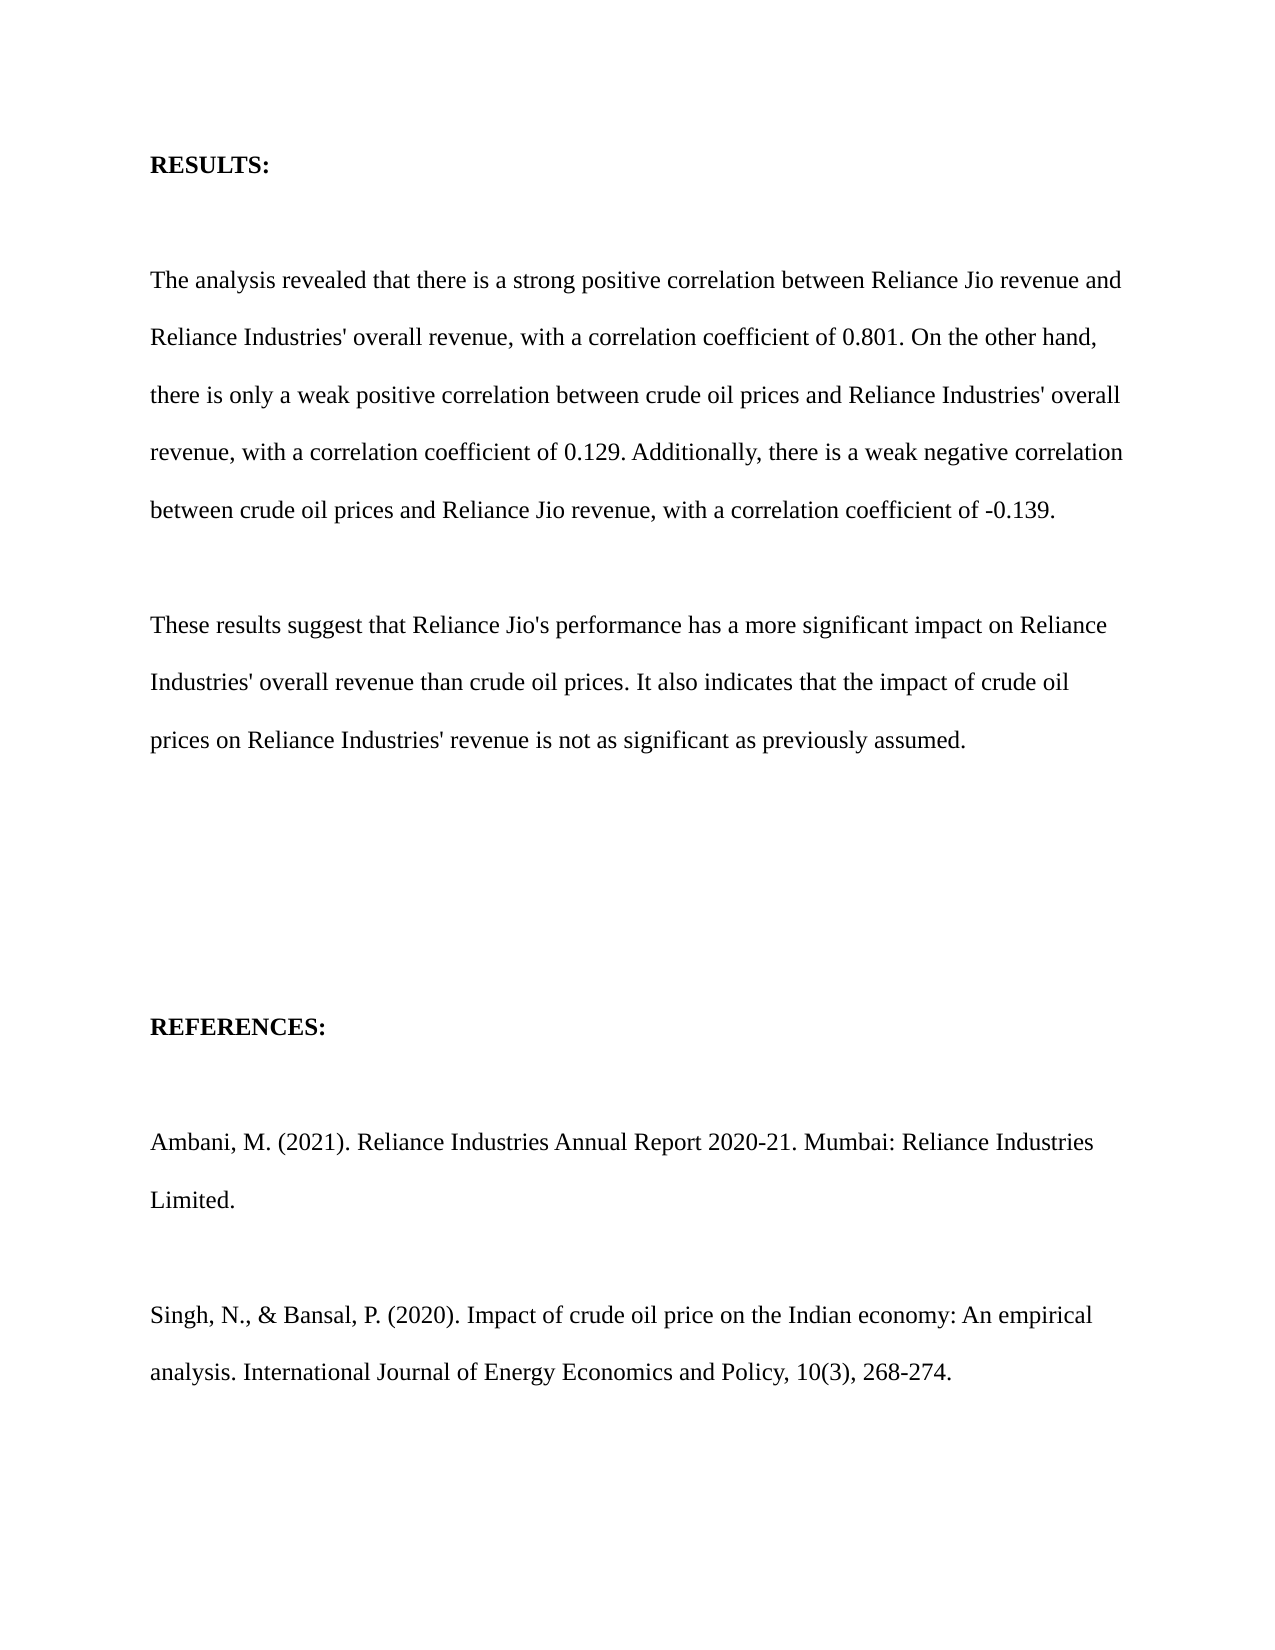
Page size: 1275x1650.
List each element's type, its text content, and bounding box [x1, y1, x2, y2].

text Ambani, M. (2021). Reliance Industries Annual Report 2020-21. Mumbai: Reliance Industries Limited. [150, 1127, 1125, 1214]
text RESULTS: [150, 150, 1125, 179]
text These results suggest that Reliance Jio's performance has a more significant impact on Reliance Industries' overall revenue than crude oil prices. It also indicates that the impact of crude oil prices on Reliance Industries' revenue is not as significant as previously assumed. [150, 610, 1125, 754]
text The analysis revealed that there is a strong positive correlation between Reliance Jio revenue and Reliance Industries' overall revenue, with a correlation coefficient of 0.801. On the other hand, there is only a weak positive correlation between crude oil prices and Reliance Industries' overall revenue, with a correlation coefficient of 0.129. Additionally, there is a weak negative correlation between crude oil prices and Reliance Jio revenue, with a correlation coefficient of -0.139. [150, 265, 1125, 524]
text Singh, N., & Bansal, P. (2020). Impact of crude oil price on the Indian economy: An empirical analysis. International Journal of Energy Economics and Policy, 10(3), 268-274. [150, 1300, 1125, 1386]
text REFERENCES: [150, 1012, 1125, 1041]
